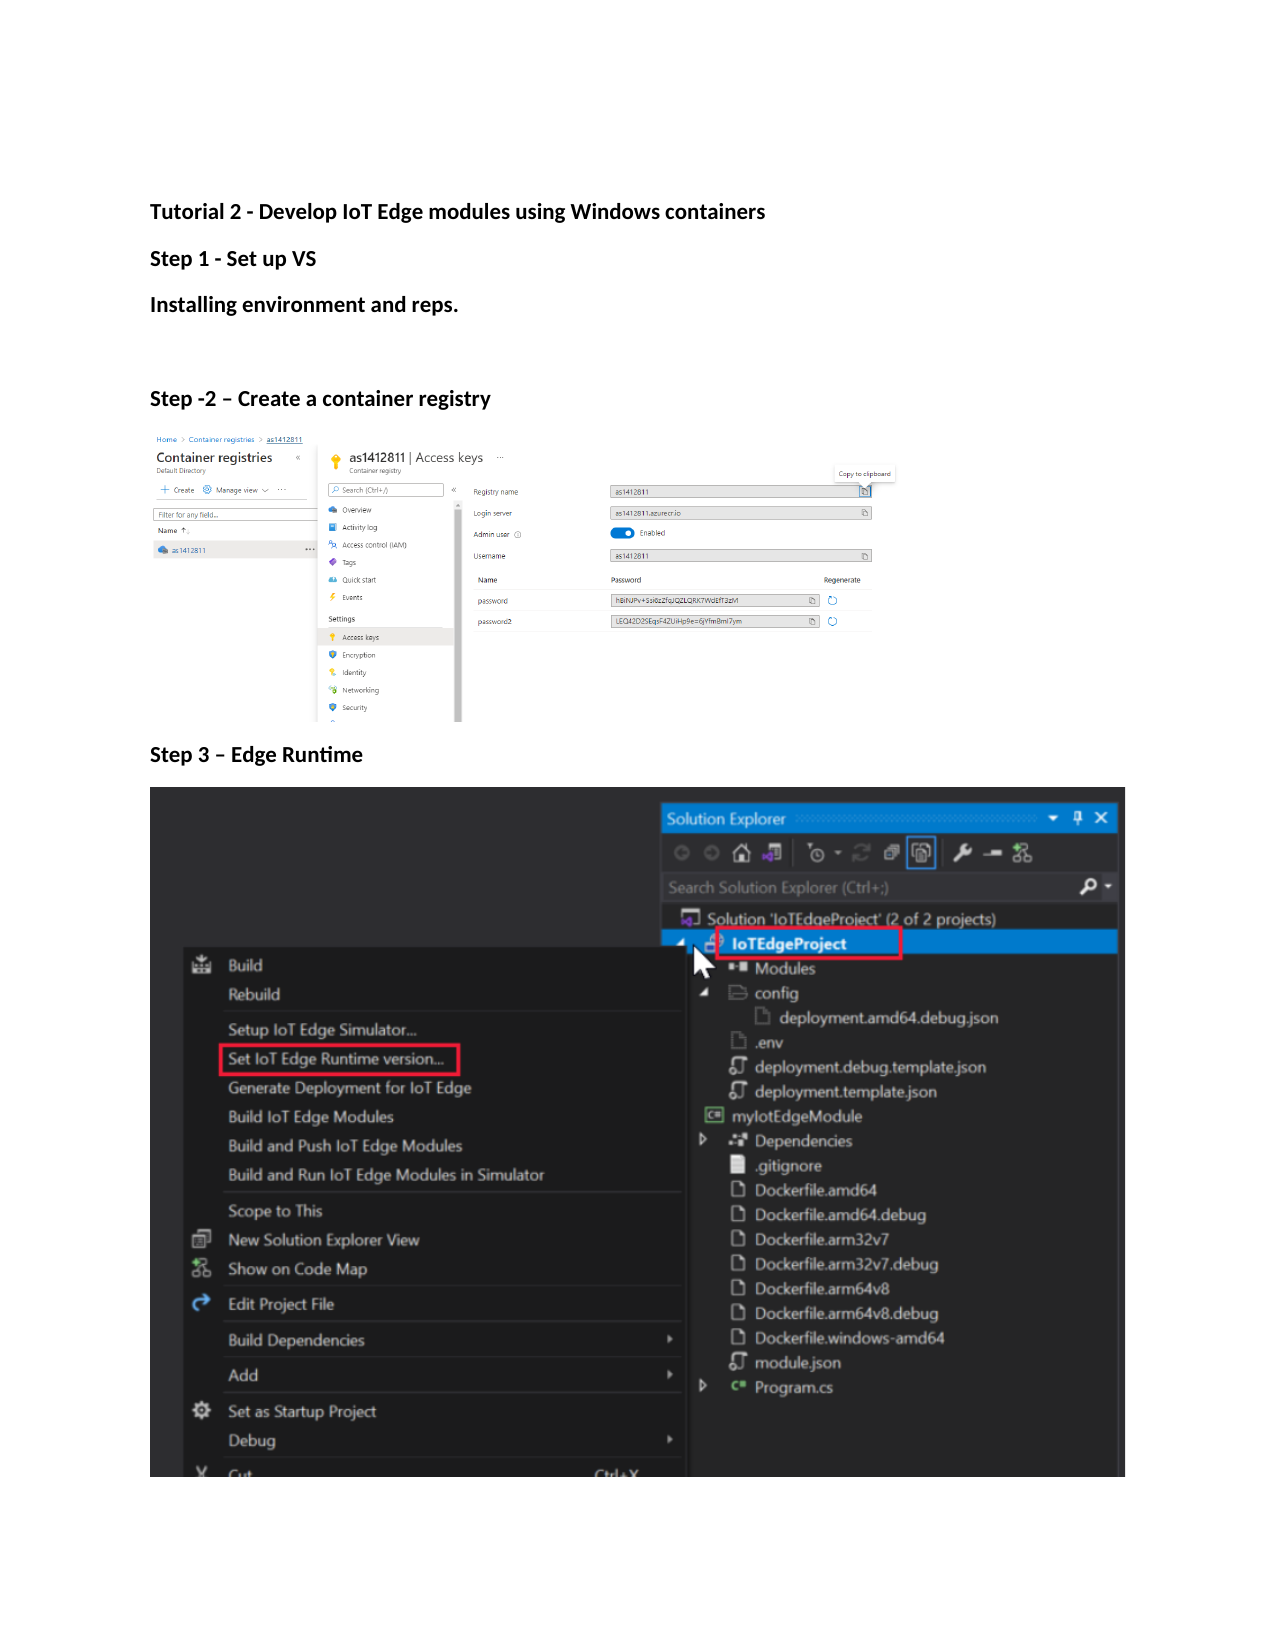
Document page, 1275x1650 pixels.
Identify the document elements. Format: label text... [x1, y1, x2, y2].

text Step 3 – Edge Runtime [150, 740, 1125, 768]
text Installing environment and reps. [150, 291, 1125, 319]
picture [150, 787, 1125, 1477]
text Tutorial 2 - Develop IoT Edge modules using Windows containers [150, 197, 1125, 225]
text Step 1 - Set up VS [150, 244, 1125, 272]
text Step -2 – Create a container registry [150, 384, 1125, 412]
picture [150, 431, 1125, 722]
